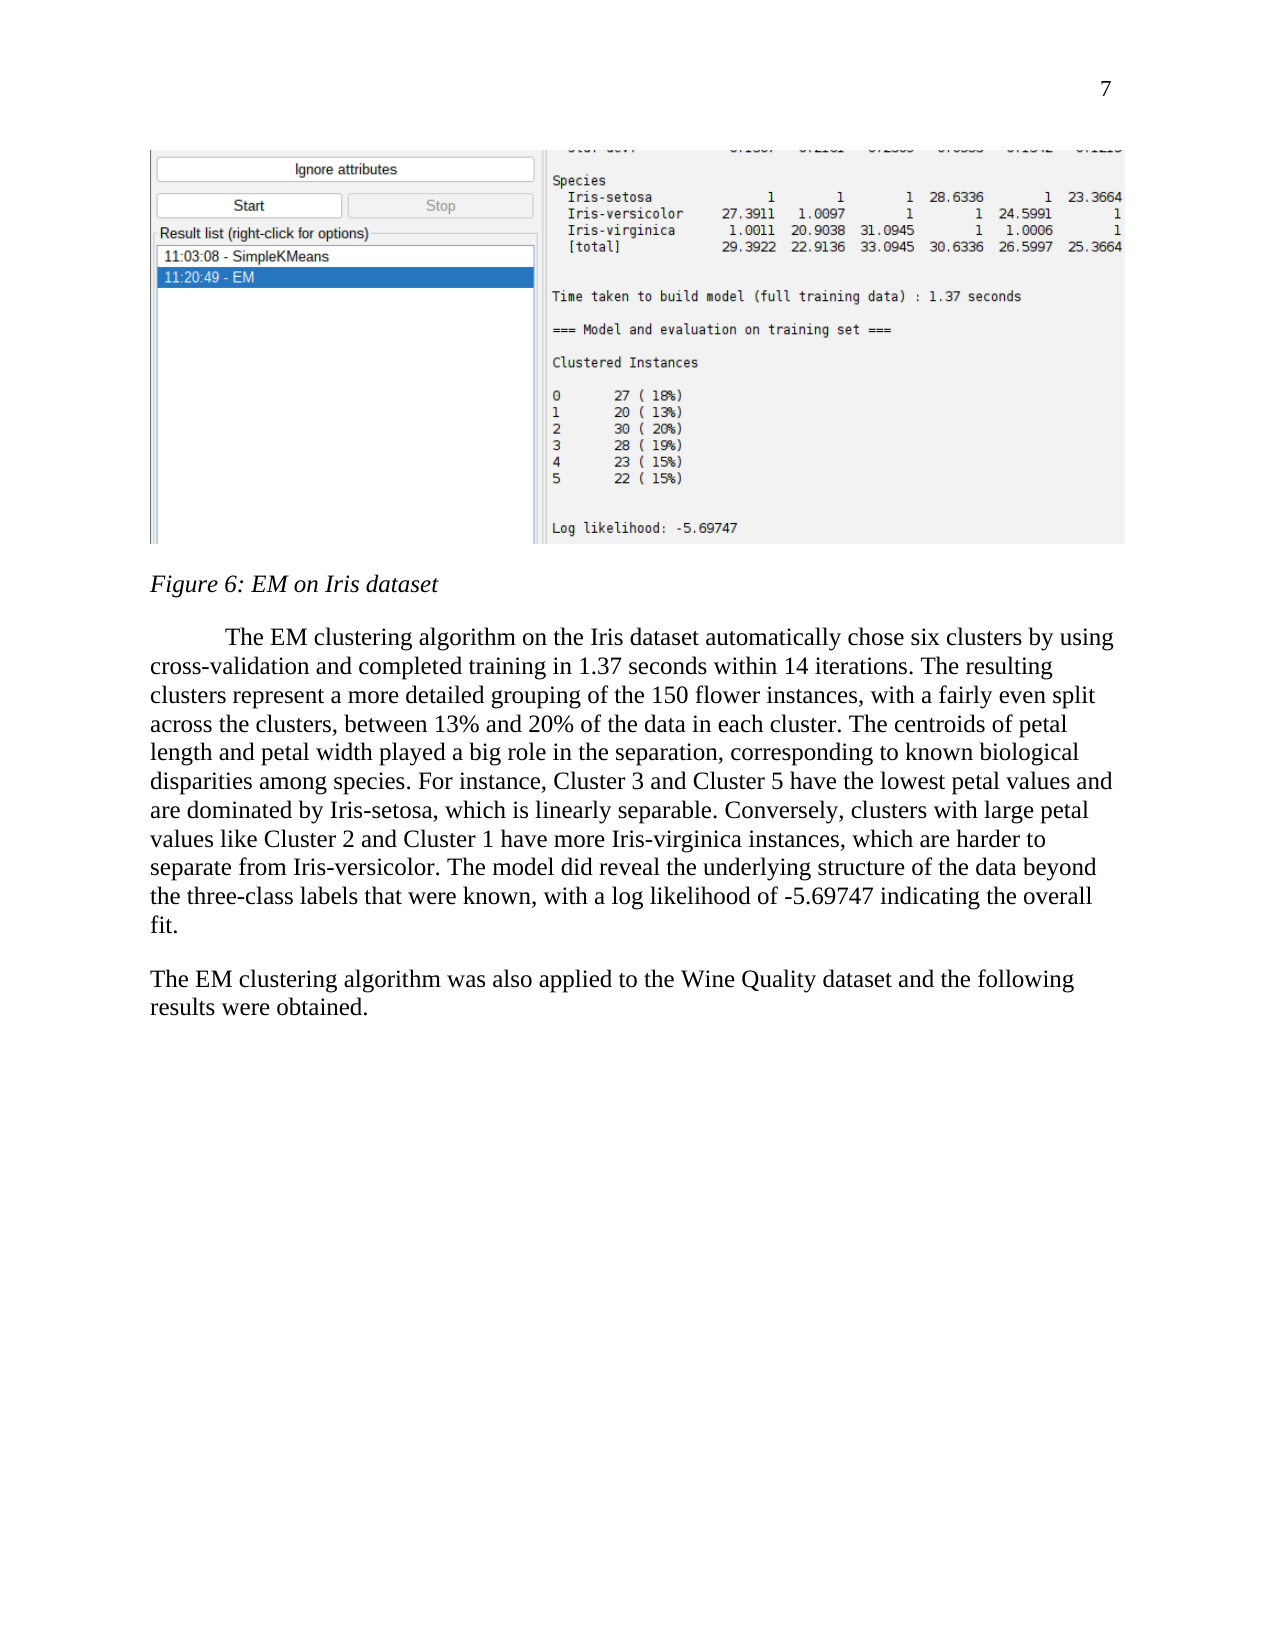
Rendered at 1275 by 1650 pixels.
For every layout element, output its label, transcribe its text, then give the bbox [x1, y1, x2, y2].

text The EM clustering algorithm on the Iris dataset automatically chose six clusters by using cross-validation and completed training in 1.37 seconds within 14 iterations. The resulting clusters represent a more detailed grouping of the 150 flower instances, with a fairly even split across the clusters, between 13% and 20% of the data in each cluster. The centroids of petal length and petal width played a big role in the separation, corresponding to known biological disparities among species. For instance, Cluster 3 and Cluster 5 have the lowest petal values and are dominated by Iris-setosa, which is linearly separable. Conversely, clusters with large petal values like Cluster 2 and Cluster 1 have more Iris-virginica instances, which are harder to separate from Iris-versicolor. The model did reveal the underlying structure of the data beyond the three-class labels that were known, with a log likelihood of -5.69747 indicating the overall fit. [150, 622, 1125, 939]
text Figure 6: EM on Iris dataset [150, 569, 1125, 597]
text The EM clustering algorithm was also applied to the Wine Quality dataset and the following results were obtained. [150, 964, 1125, 1021]
picture [150, 150, 1125, 544]
